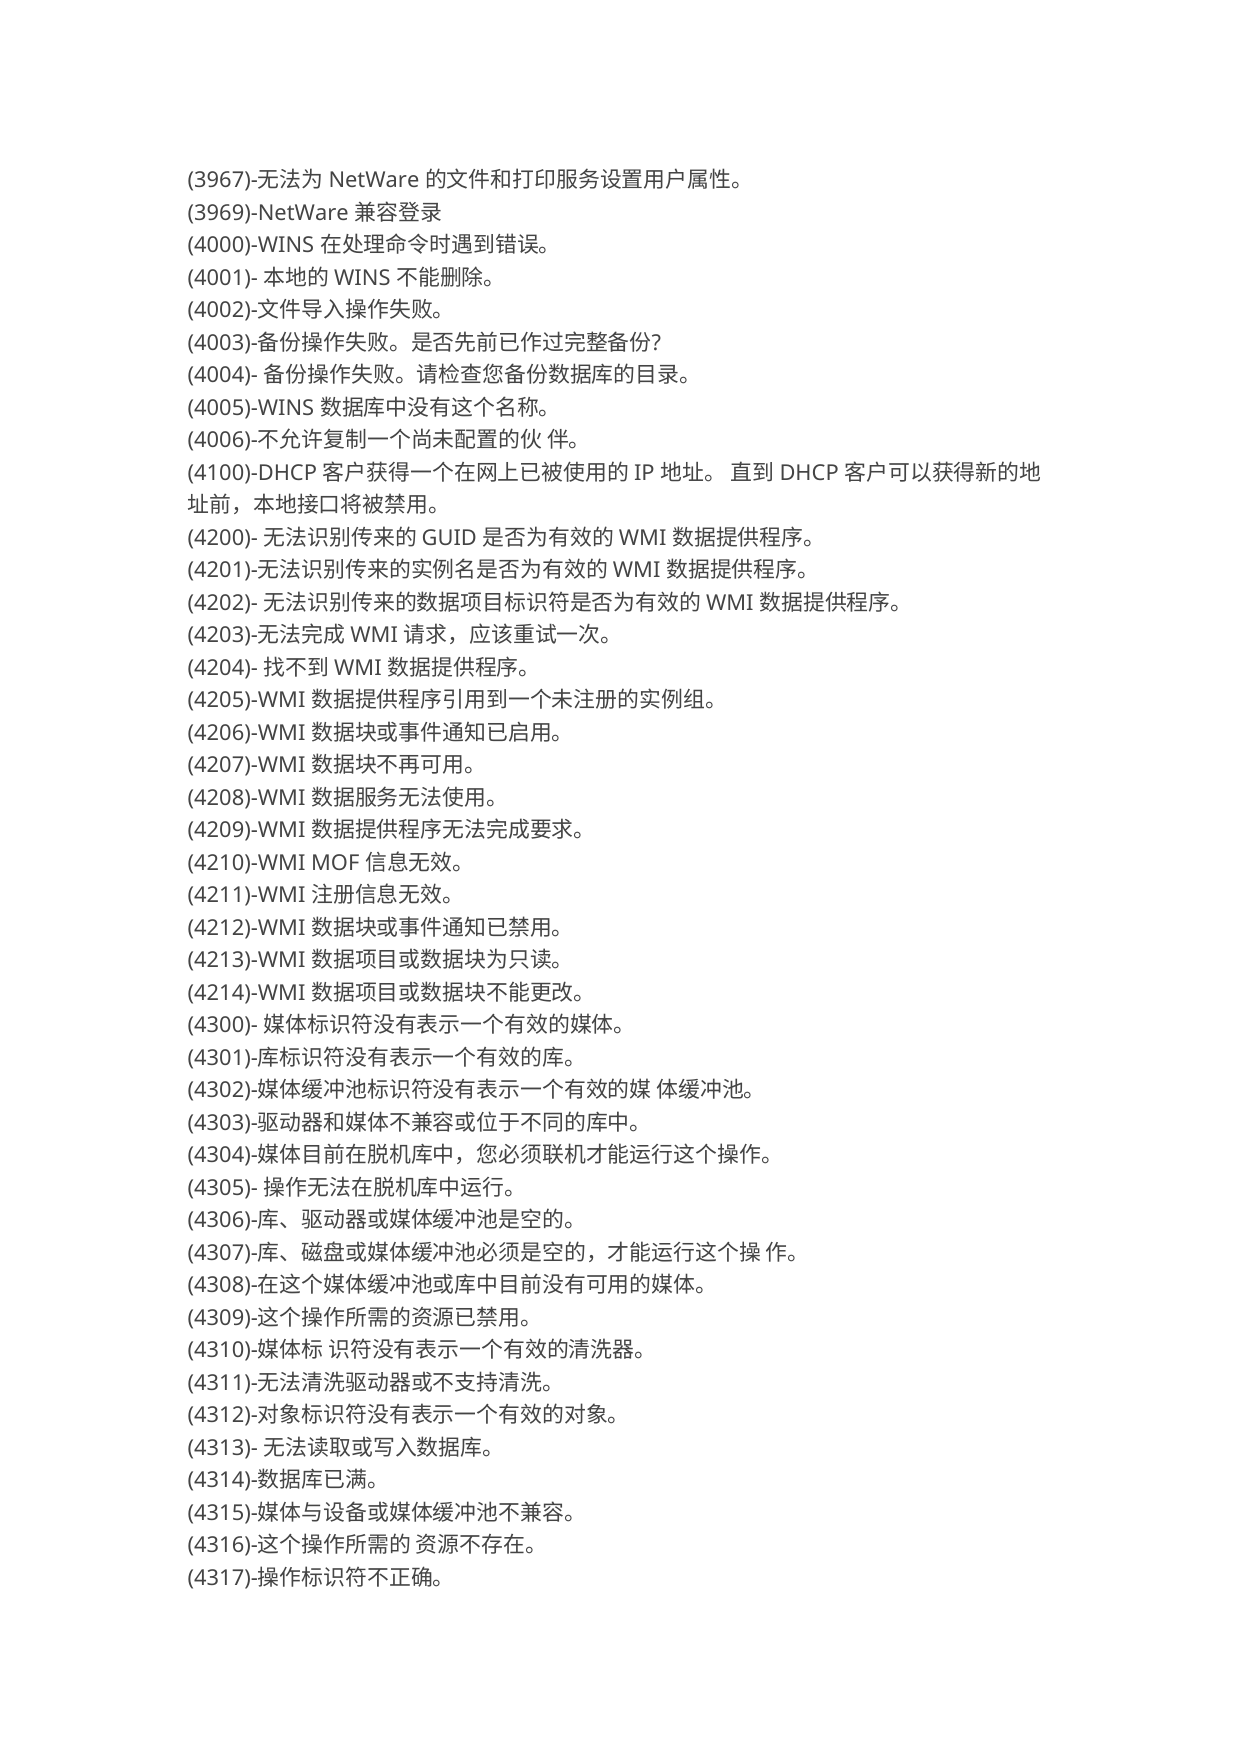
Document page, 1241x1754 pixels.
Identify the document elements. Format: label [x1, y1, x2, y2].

text [187, 162, 1053, 1592]
